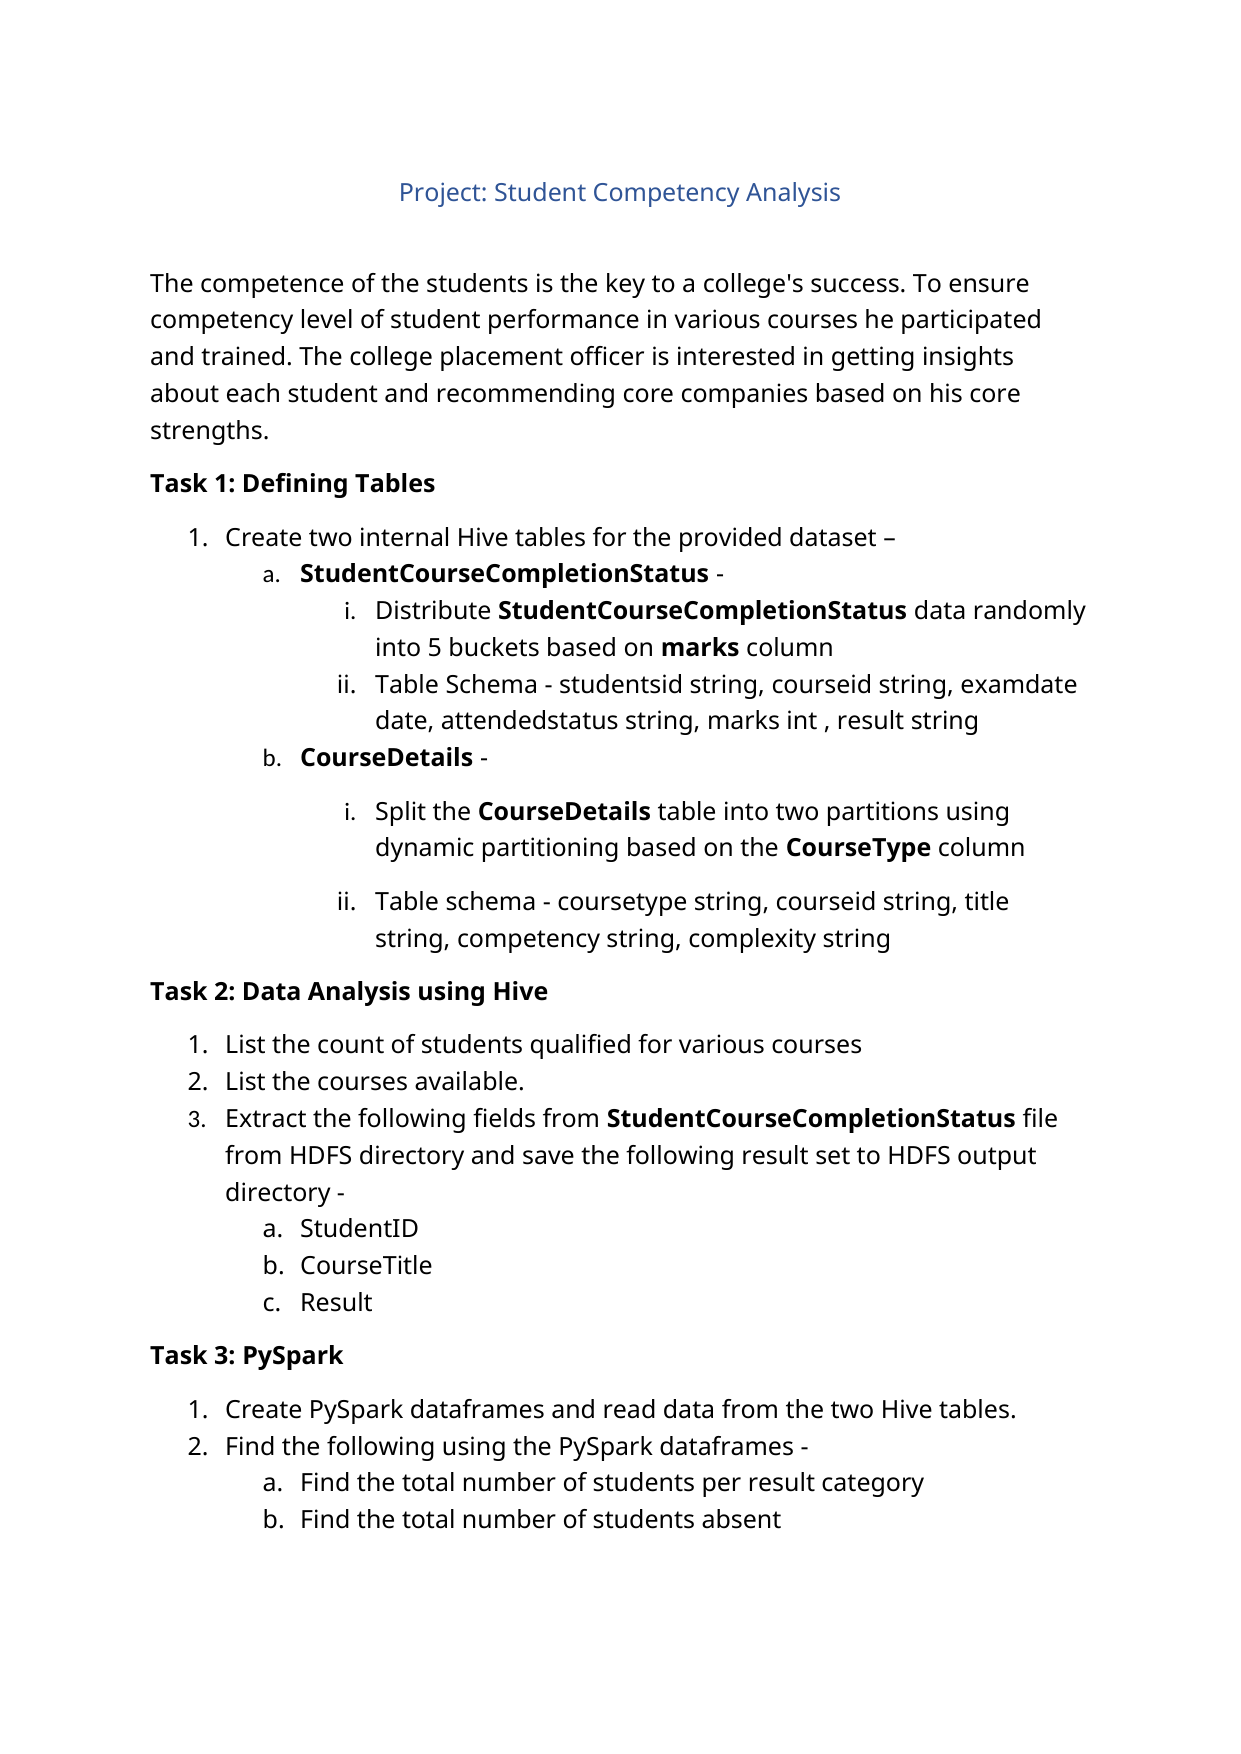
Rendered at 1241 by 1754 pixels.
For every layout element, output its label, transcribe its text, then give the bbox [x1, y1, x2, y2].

list Result [262, 1284, 1090, 1318]
list Table Schema - studentsid string, courseid string, examdate date, attendedstatus string, marks int , result string [356, 666, 1090, 737]
text The competence of the students is the key to a college's success. To ensure competency level of student performance in various courses he participated and trained. The college placement officer is interested in getting insights about each student and recommending core companies based on his core strengths. [150, 265, 1090, 446]
text Task 1: Defining Tables [150, 466, 1090, 500]
list Create PySpark dataframes and read data from the two Hive tables. [187, 1391, 1090, 1425]
text Task 3: PySpark [150, 1338, 1090, 1372]
list Find the total number of students absent [262, 1502, 1090, 1536]
list CourseDetails - [262, 740, 1090, 774]
list Find the following using the PySpark dataframes - [187, 1428, 1090, 1462]
list Table schema - coursetype string, courseid string, title string, competency string, complexity string [356, 883, 1090, 954]
list List the count of students qualified for various courses [187, 1027, 1090, 1061]
list StudentID [262, 1211, 1090, 1245]
list Split the CourseDetails table into two partitions using dynamic partitioning based on the CourseType column [356, 793, 1090, 864]
list Create two internal Hive tables for the provided dataset – [187, 519, 1090, 553]
list Find the total number of students per result category [262, 1465, 1090, 1499]
list Extract the following fields from StudentCourseCompletionStatus file from HDFS directory and save the following result set to HDFS output directory - [187, 1101, 1090, 1208]
list StudentCourseCompletionStatus - [262, 556, 1090, 590]
subtitle Project: Student Competency Analysis [150, 175, 1090, 209]
list Distribute StudentCourseCompletionStatus data randomly into 5 buckets based on marks column [356, 593, 1090, 663]
text Task 2: Data Analysis using Hive [150, 974, 1090, 1008]
list List the courses available. [187, 1064, 1090, 1098]
list CourseTitle [262, 1248, 1090, 1282]
